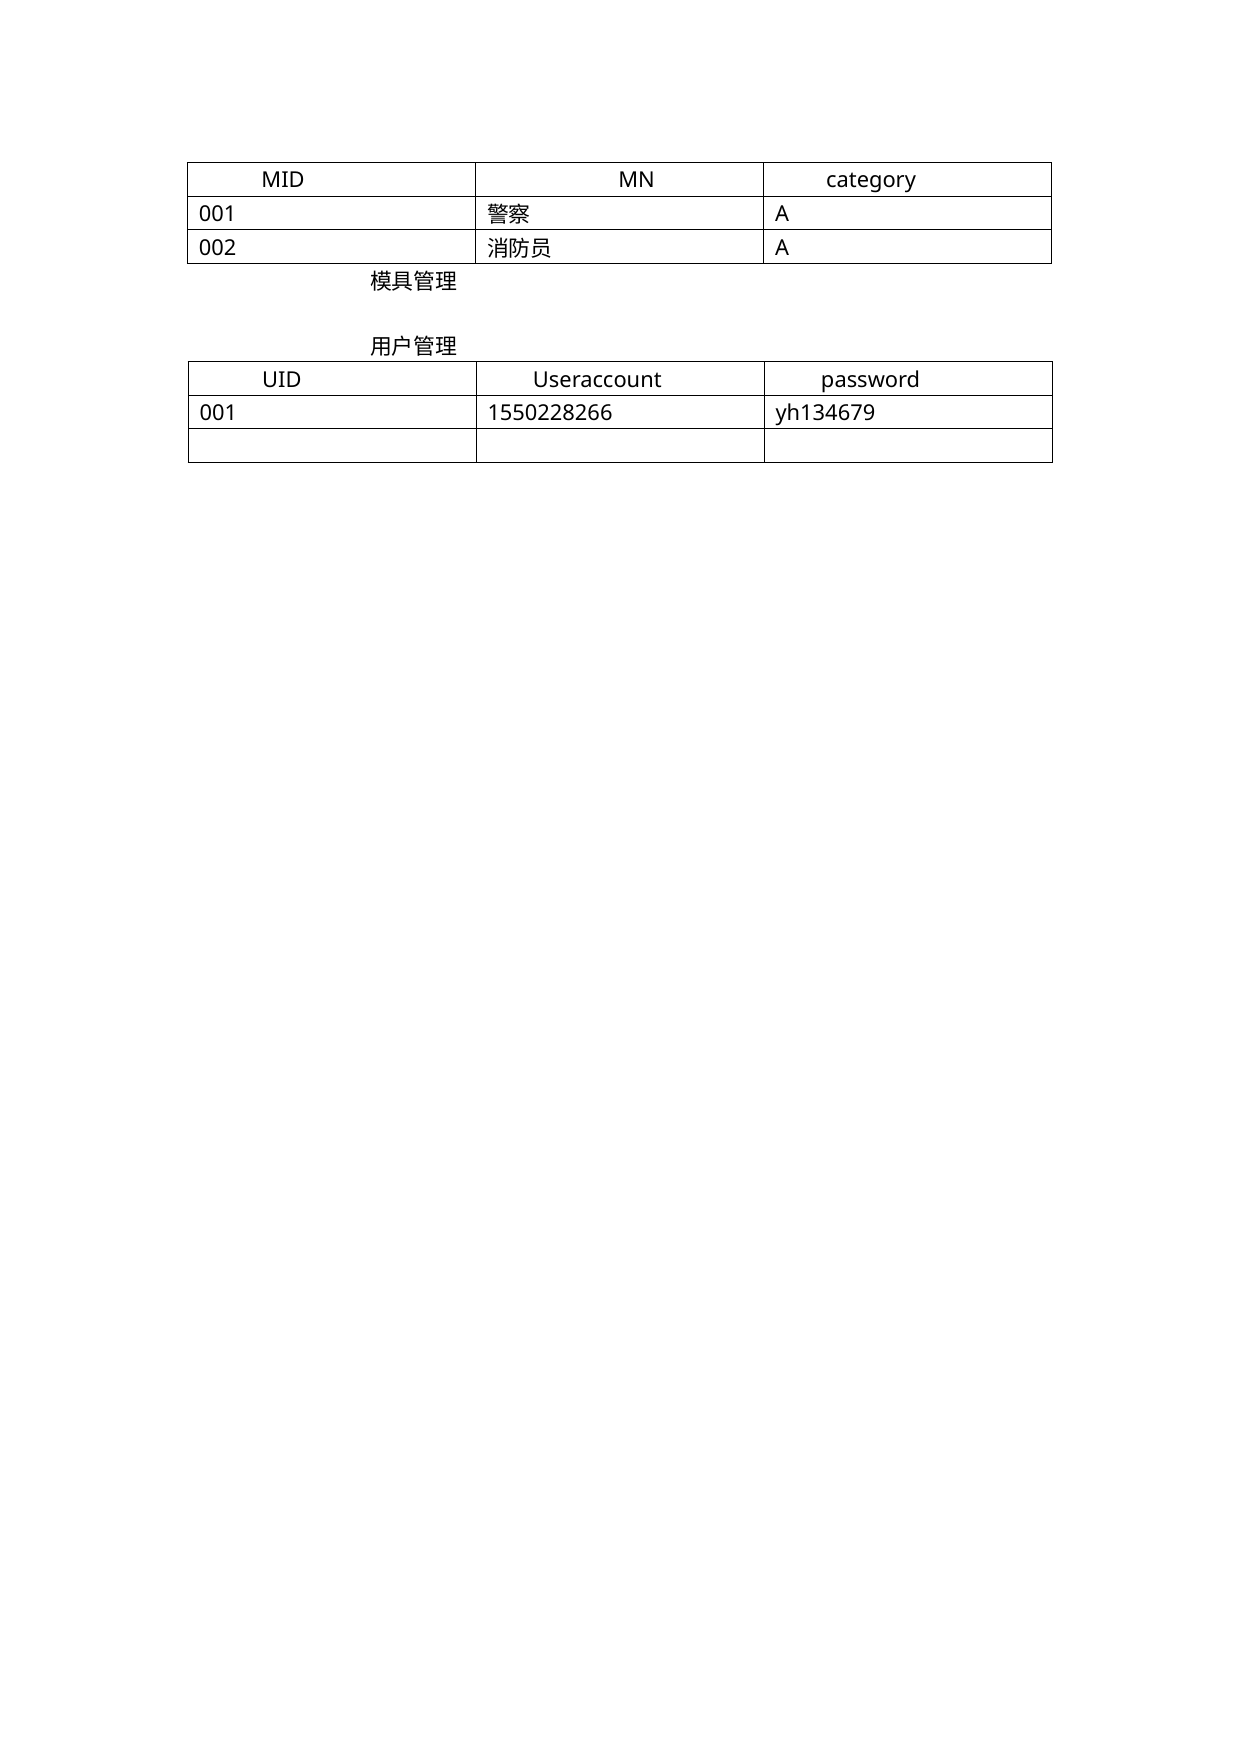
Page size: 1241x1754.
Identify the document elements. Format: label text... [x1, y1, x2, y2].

table_cell [477, 429, 764, 462]
table_cell 001 [189, 396, 476, 428]
table_cell [765, 429, 1052, 462]
table_cell yh134679 [765, 396, 1052, 428]
table_cell [189, 429, 476, 462]
table_header MID [188, 163, 475, 196]
text 用户管理 [187, 329, 1053, 361]
text 模具管理 [187, 264, 1053, 296]
table_header category [764, 163, 1051, 196]
table_header UID [189, 362, 476, 395]
table_header MN [476, 163, 763, 196]
table_cell 警察 [476, 197, 763, 229]
table_cell 002 [188, 230, 475, 263]
table_header Useraccount [477, 362, 764, 395]
table_cell 消防员 [476, 230, 763, 263]
table_cell 001 [188, 197, 475, 229]
table_cell A [764, 197, 1051, 229]
table_header password [765, 362, 1052, 395]
table_cell A [764, 230, 1051, 263]
table_cell 1550228266 [477, 396, 764, 428]
